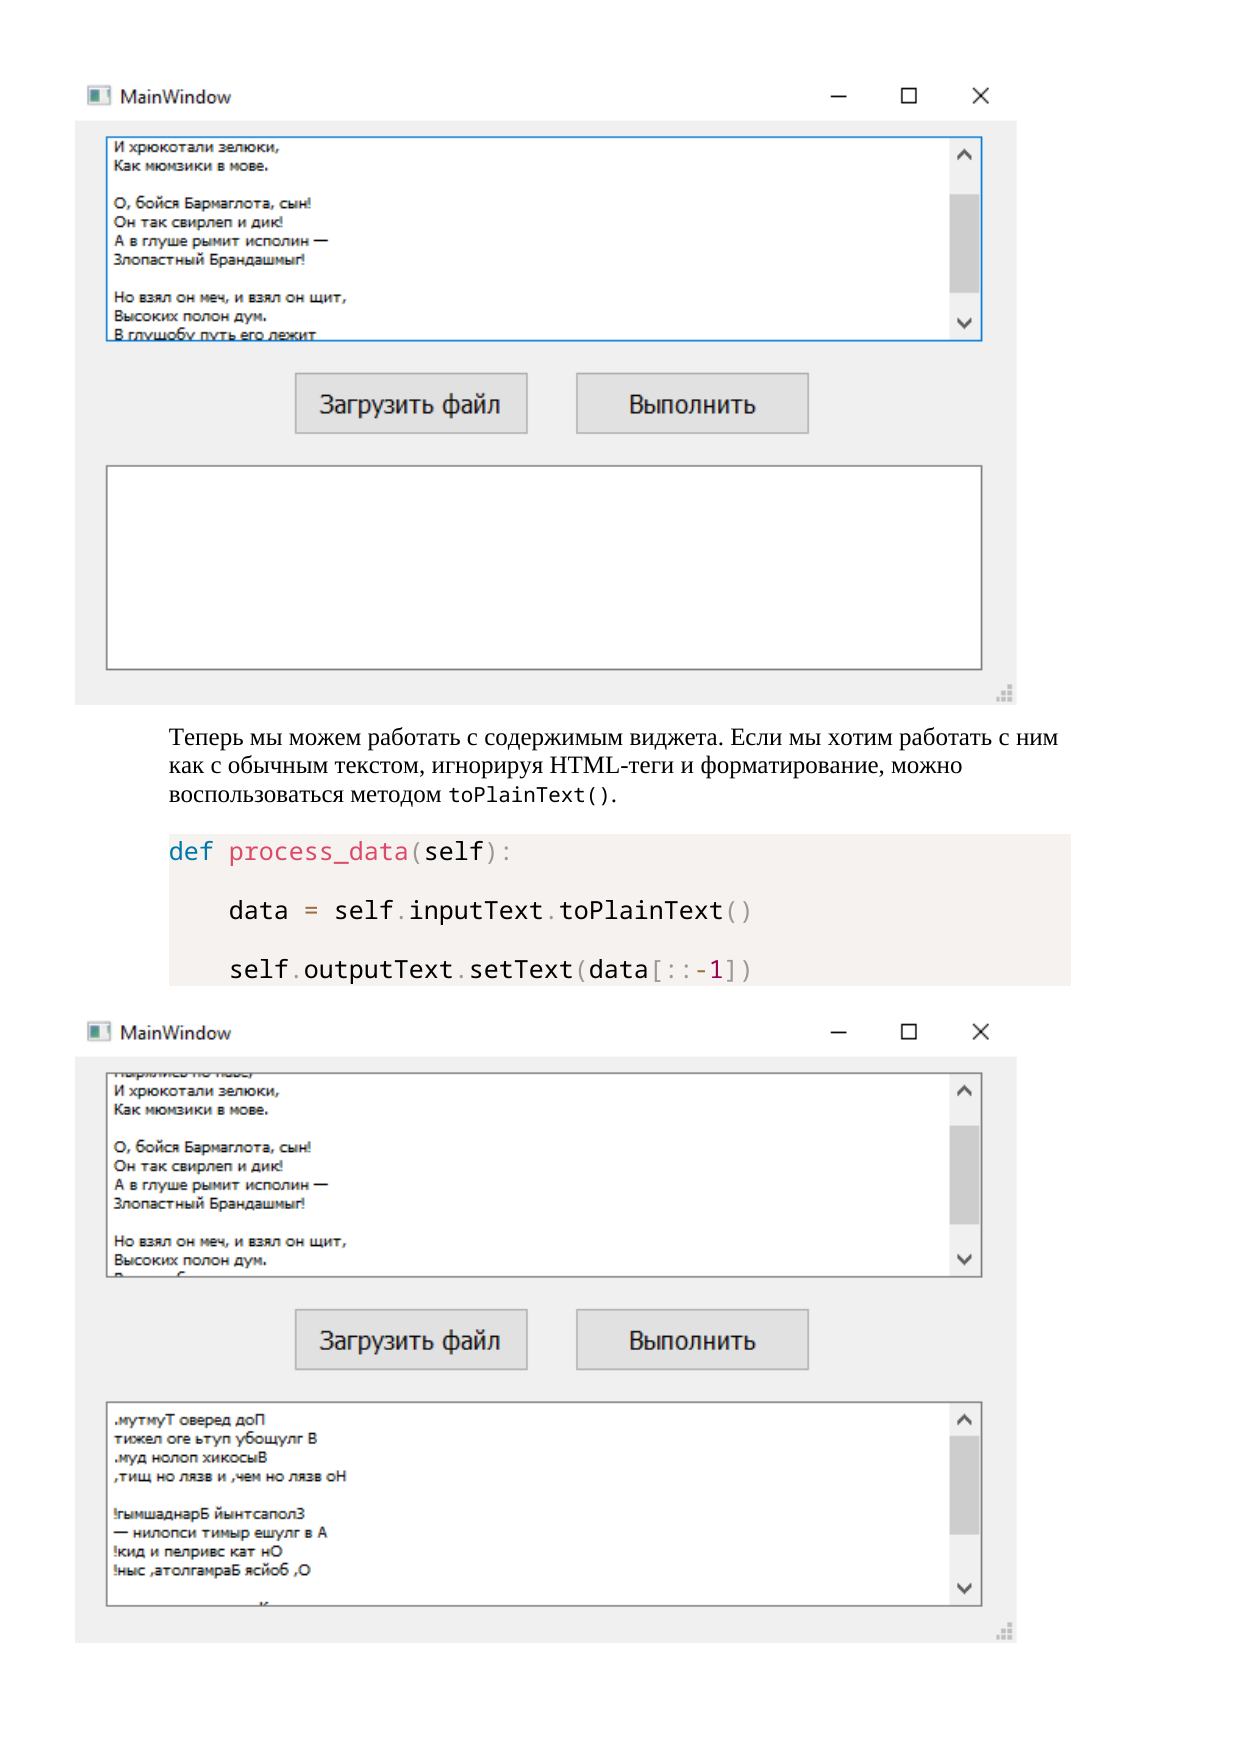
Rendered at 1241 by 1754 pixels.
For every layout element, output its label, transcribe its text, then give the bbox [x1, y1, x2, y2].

text self.outputText.setText(data[::-1]) [169, 952, 1071, 986]
picture [75, 75, 1017, 705]
text data = self.inputText.toPlainText() [169, 893, 1071, 927]
text def process_data(self): [169, 834, 1071, 868]
text Теперь мы можем работать с содержимым виджета. Если мы хотим работать с ним как с обычным текстом, игнорируя HTML-теги и форматирование, можно воспользоваться методом toPlainText(). [169, 722, 1071, 809]
picture [75, 1010, 1017, 1643]
